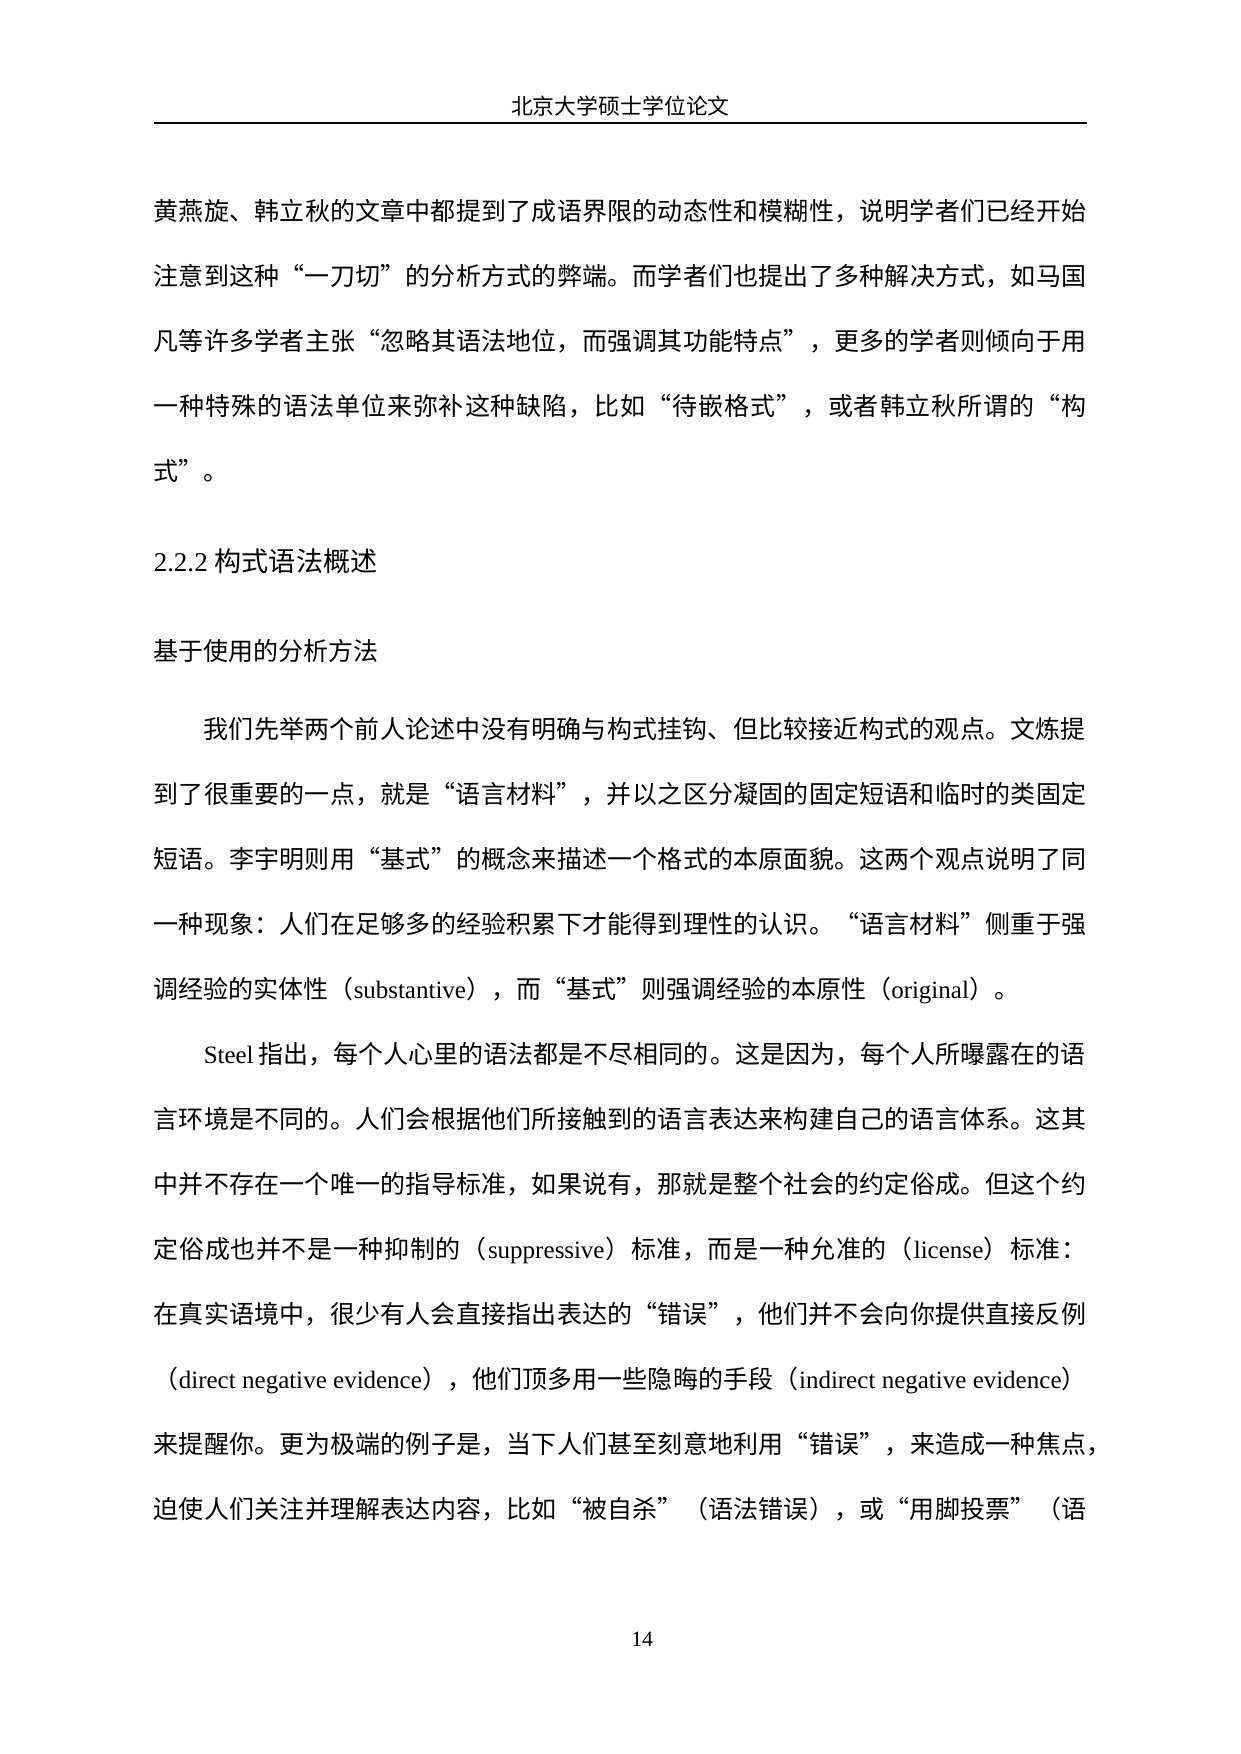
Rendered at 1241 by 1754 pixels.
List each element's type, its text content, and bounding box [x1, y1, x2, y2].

text 我们先举两个前人论述中没有明确与构式挂钩、但比较接近构式的观点。文炼提到了很重要的一点，就是“语言材料”，并以之区分凝固的固定短语和临时的类固定短语。李宇明则用“基式”的概念来描述一个格式的本原面貌。这两个观点说明了同一种现象：人们在足够多的经验积累下才能得到理性的认识。“语言材料”侧重于强调经验的实体性（substantive），而“基式”则强调经验的本原性（original）。 [153, 695, 1087, 1020]
title 2.2.2 构式语法概述 [153, 527, 1087, 592]
subtitle 基于使用的分析方法 [153, 617, 1087, 682]
